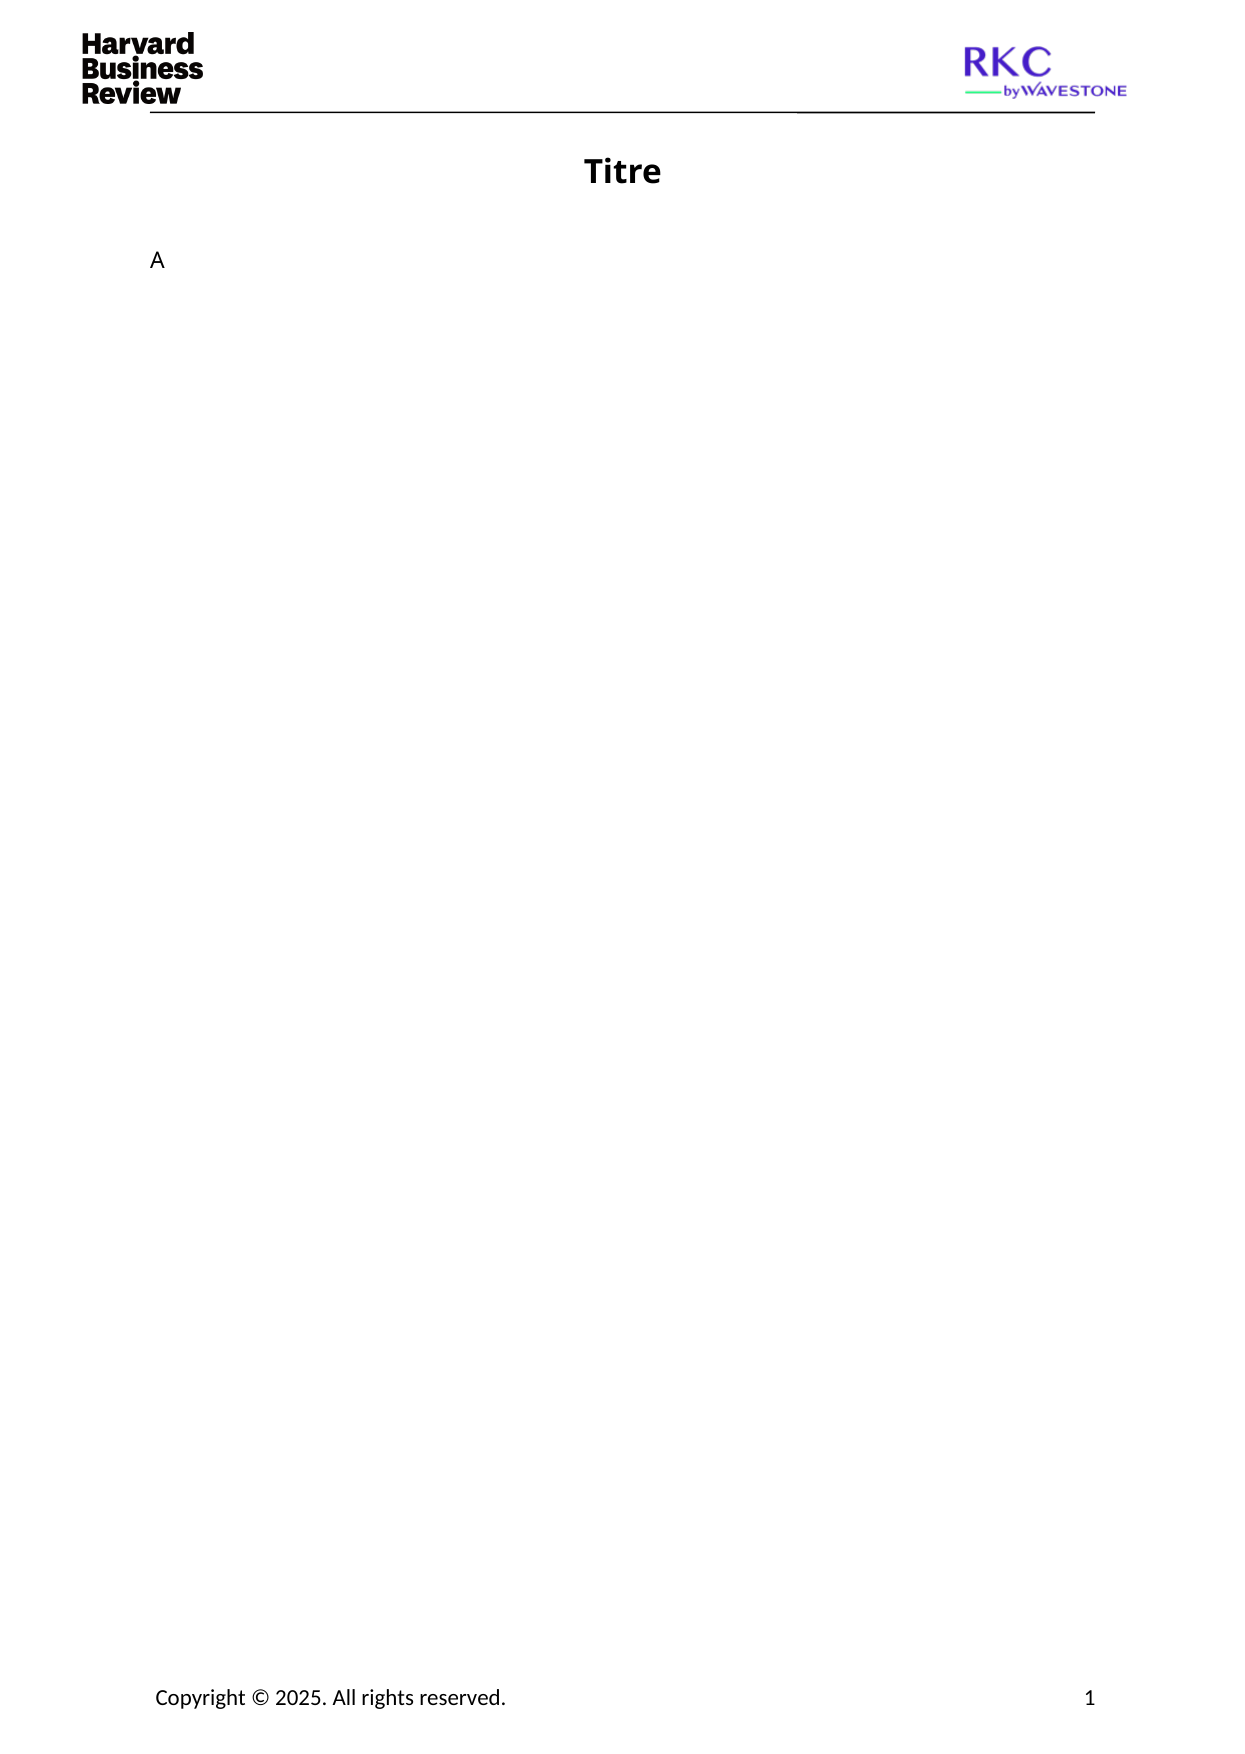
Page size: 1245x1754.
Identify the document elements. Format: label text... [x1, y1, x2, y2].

text A [150, 244, 1095, 276]
picture [935, 23, 1137, 116]
picture [82, 32, 203, 104]
text Titre [150, 148, 1095, 193]
